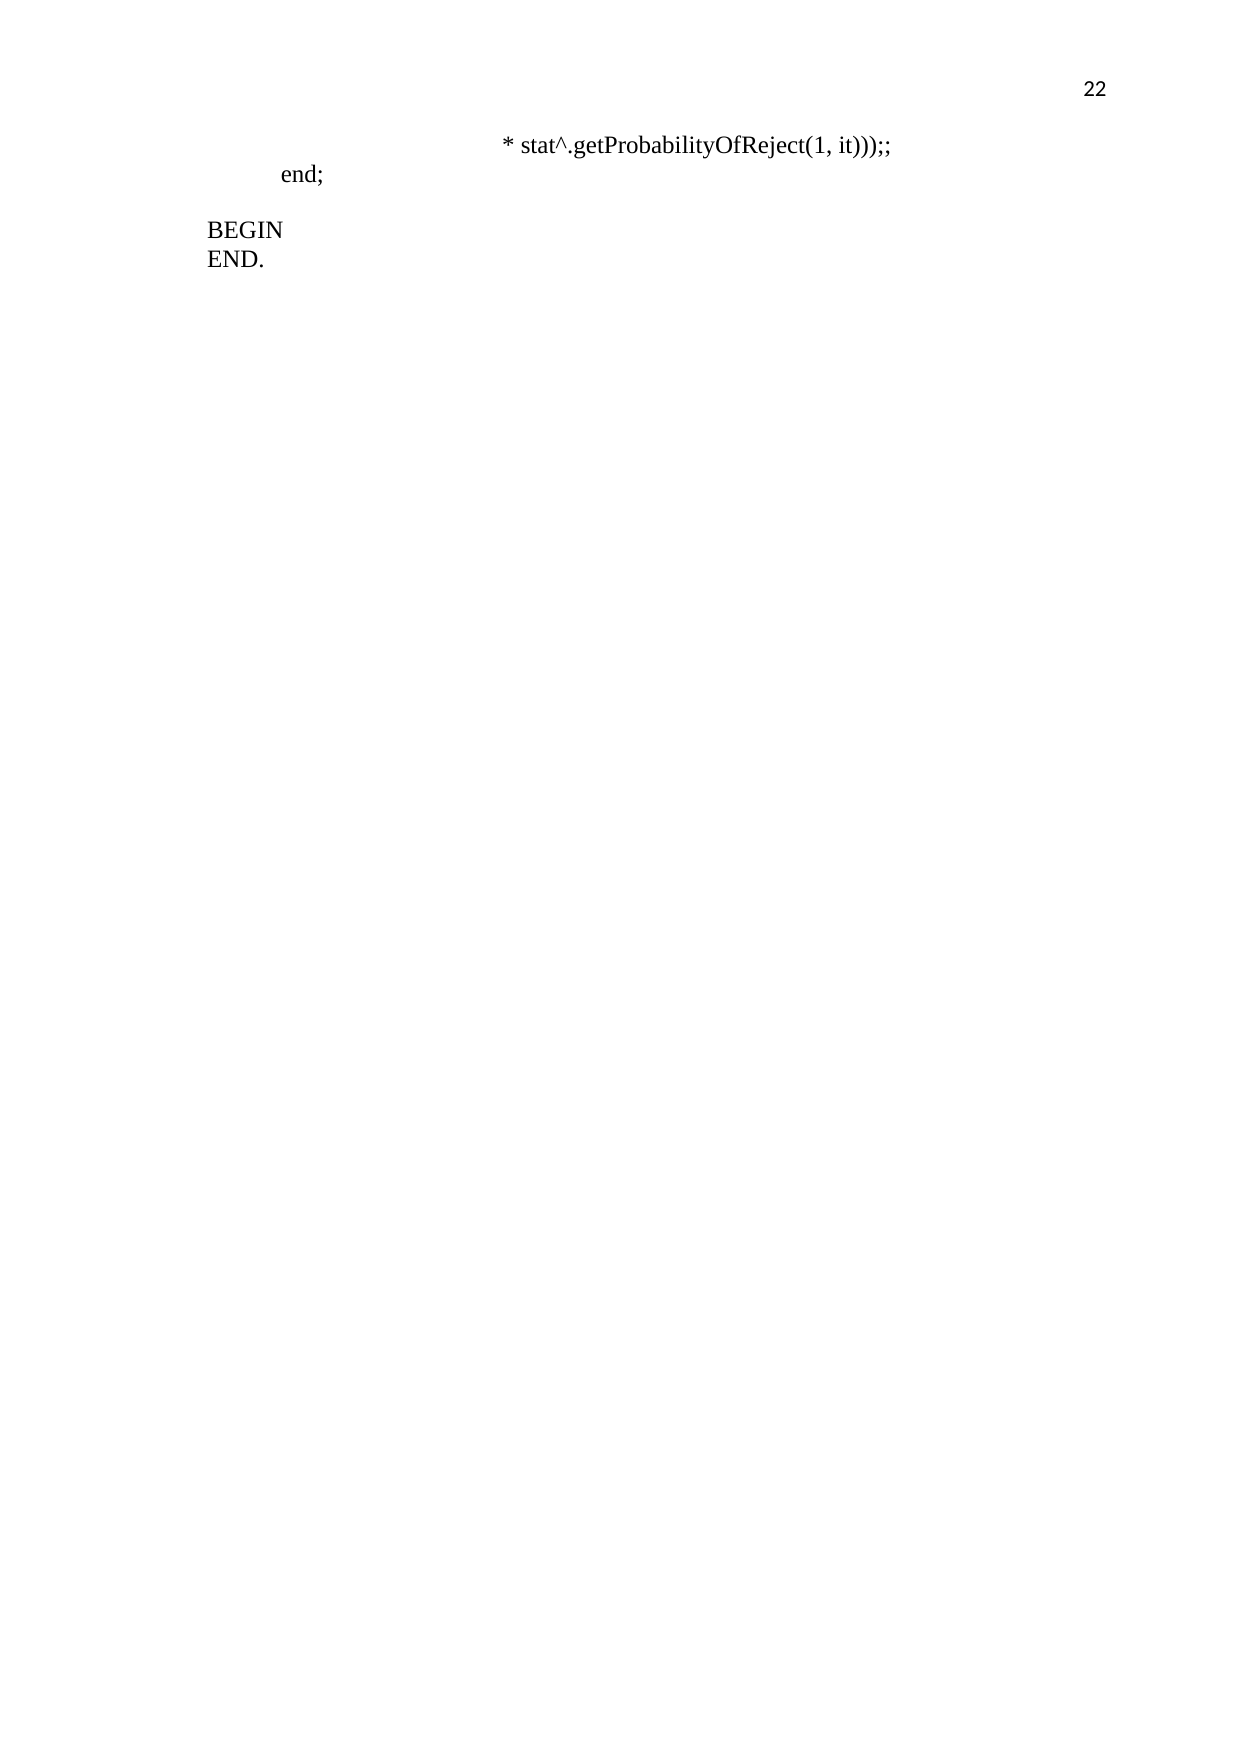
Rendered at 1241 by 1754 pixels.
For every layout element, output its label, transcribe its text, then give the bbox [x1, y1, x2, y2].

text end; [207, 159, 1106, 187]
text * stat^.getProbabilityOfReject(1, it)));; [207, 130, 1106, 159]
text BEGIN [207, 215, 1106, 244]
text END. [207, 244, 1106, 273]
